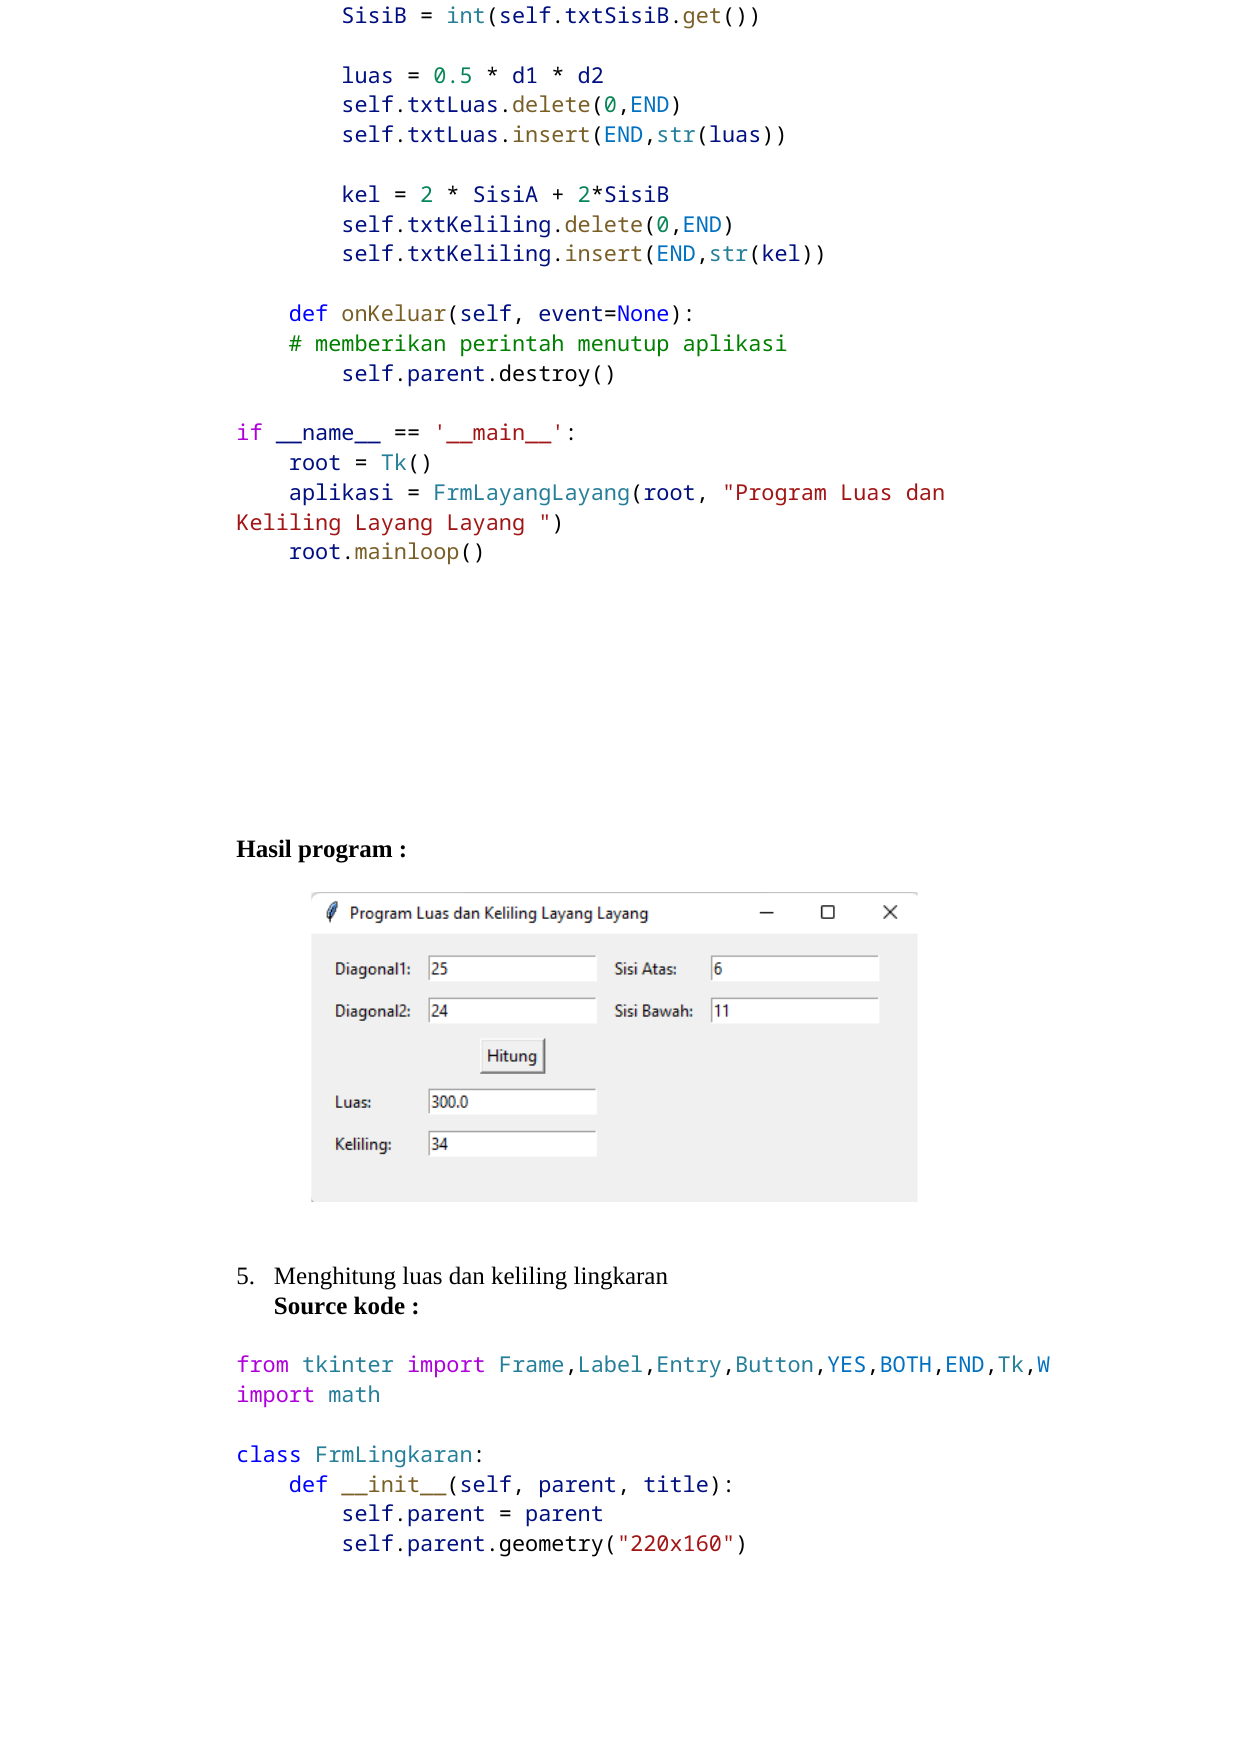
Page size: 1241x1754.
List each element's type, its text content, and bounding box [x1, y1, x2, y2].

text SisiB = int(self.txtSisiB.get()) [236, 0, 1063, 30]
list Source kode : [274, 1290, 1063, 1320]
text self.txtKeliling.delete(0,END) [236, 208, 1063, 238]
text self.txtKeliling.insert(END,str(kel)) [236, 238, 1063, 268]
list Menghitung luas dan keliling lingkaran [236, 1260, 1063, 1290]
text root = Tk() [236, 447, 1063, 477]
text root.mainloop() [236, 536, 1063, 566]
text self.txtLuas.insert(END,str(luas)) [236, 119, 1063, 149]
text def onKeluar(self, event=None): [236, 298, 1063, 328]
text self.parent = parent [236, 1498, 1063, 1528]
text aplikasi = FrmLayangLayang(root, "Program Luas dan Keliling Layang Layang ") [236, 477, 1063, 536]
text import math [236, 1379, 1063, 1409]
text from tkinter import Frame,Label,Entry,Button,YES,BOTH,END,Tk,W [236, 1349, 1063, 1379]
text kel = 2 * SisiA + 2*SisiB [236, 179, 1063, 208]
text def __init__(self, parent, title): [236, 1469, 1063, 1498]
text self.parent.geometry("220x160") [236, 1528, 1063, 1558]
text class FrmLingkaran: [236, 1439, 1063, 1469]
text self.txtLuas.delete(0,END) [236, 89, 1063, 119]
text if __name__ == '__main__': [236, 417, 1063, 447]
text luas = 0.5 * d1 * d2 [236, 59, 1063, 89]
list Hasil program : [236, 833, 1063, 863]
text # memberikan perintah menutup aplikasi [236, 328, 1063, 357]
text self.parent.destroy() [236, 357, 1063, 387]
picture [311, 892, 918, 1202]
